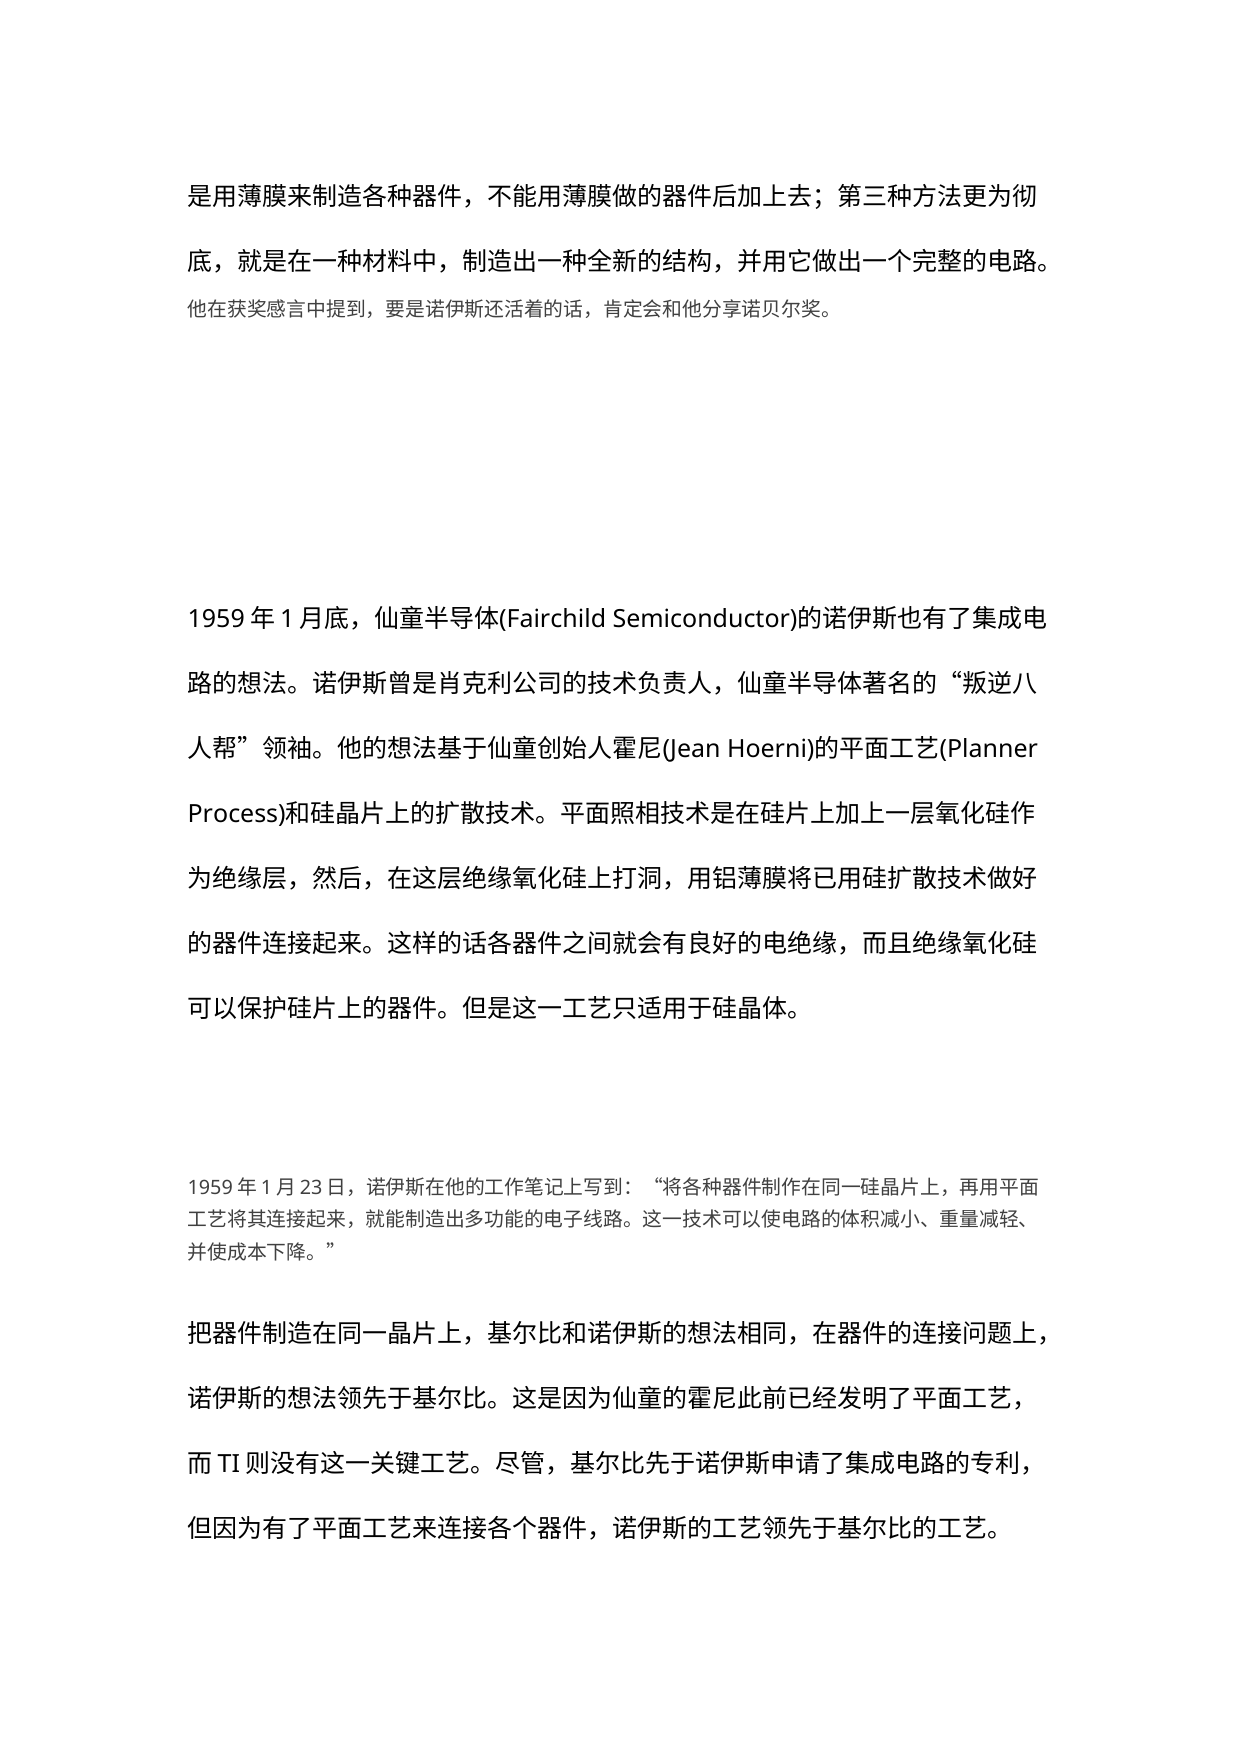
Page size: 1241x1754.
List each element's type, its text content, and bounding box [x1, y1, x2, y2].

text 把器件制造在同一晶片上，基尔比和诺伊斯的想法相同，在器件的连接问题上，诺伊斯的想法领先于基尔比。这是因为仙童的霍尼此前已经发明了平面工艺，而TI则没有这一关键工艺。尽管，基尔比先于诺伊斯申请了集成电路的专利，但因为有了平面工艺来连接各个器件，诺伊斯的工艺领先于基尔比的工艺。 [187, 1299, 1053, 1559]
text 1959年1月23日，诺伊斯在他的工作笔记上写到：“将各种器件制作在同一硅晶片上，再用平面工艺将其连接起来，就能制造出多功能的电子线路。这一技术可以使电路的体积减小、重量减轻、并使成本下降。” [187, 1039, 1053, 1267]
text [187, 162, 1053, 324]
text 1959年1月底，仙童半导体(Fairchild Semiconductor)的诺伊斯也有了集成电路的想法。诺伊斯曾是肖克利公司的技术负责人，仙童半导体著名的“叛逆八人帮”领袖。他的想法基于仙童创始人霍尼(Jean Hoerni)的平面工艺(Planner Process)和硅晶片上的扩散技术。平面照相技术是在硅片上加上一层氧化硅作为绝缘层，然后，在这层绝缘氧化硅上打洞，用铝薄膜将已用硅扩散技术做好的器件连接起来。这样的话各器件之间就会有良好的电绝缘，而且绝缘氧化硅可以保护硅片上的器件。但是这一工艺只适用于硅晶体。 [187, 519, 1053, 1039]
